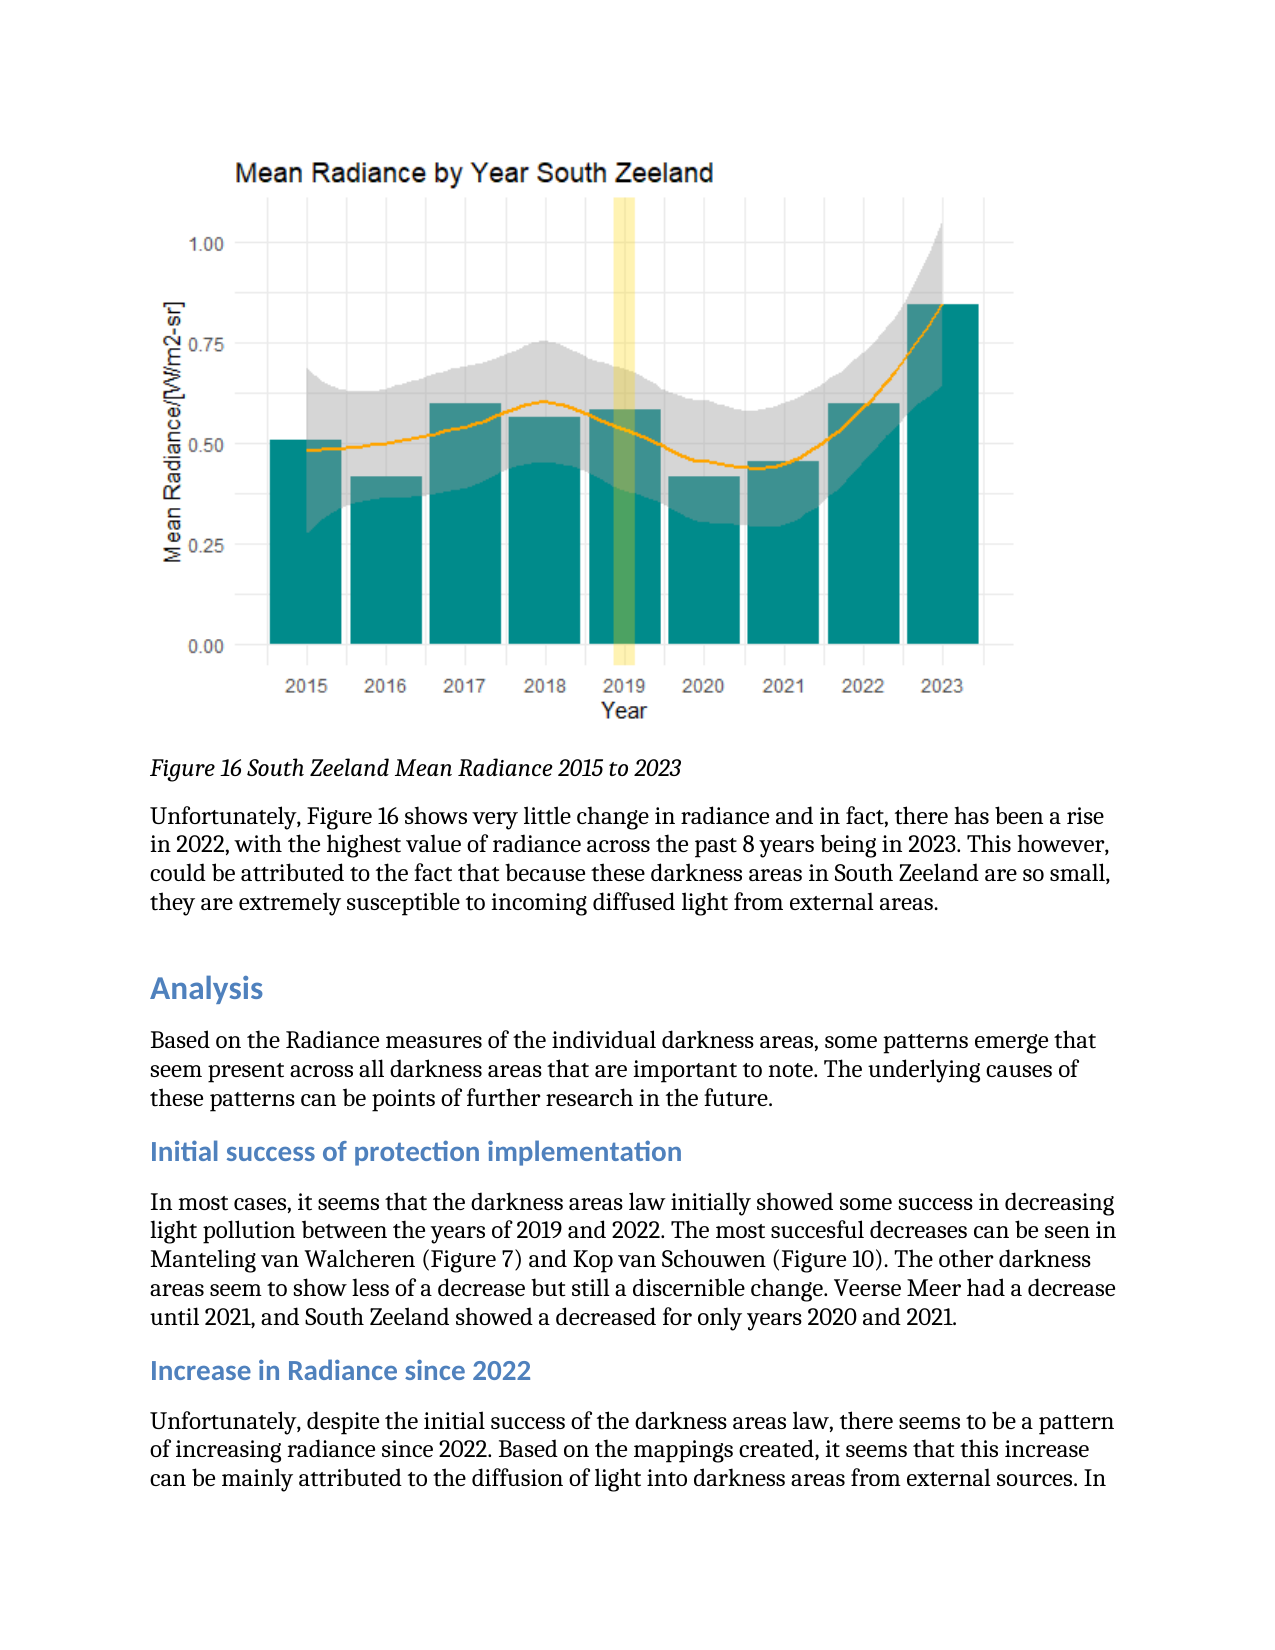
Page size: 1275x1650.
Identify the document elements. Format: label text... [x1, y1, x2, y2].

text In most cases, it seems that the darkness areas law initially showed some success in decreasing light pollution between the years of 2019 and 2022. The most succesful decreases can be seen in Manteling van Walcheren (Figure 7) and Kop van Schouwen (Figure 10). The other darkness areas seem to show less of a decrease but still a discernible change. Veerse Meer had a decrease until 2021, and South Zeeland showed a decreased for only years 2020 and 2021. [150, 1188, 1125, 1331]
text Based on the Radiance measures of the individual darkness areas, some patterns emerge that seem present across all darkness areas that are important to note. The underlying causes of these patterns can be points of further research in the future. [150, 1026, 1125, 1112]
picture [150, 150, 1025, 734]
subtitle Analysis [150, 967, 1125, 1007]
subtitle Initial success of protection implementation [150, 1133, 1125, 1169]
text Figure 16 South Zeeland Mean Radiance 2015 to 2023 [150, 754, 1125, 783]
text Unfortunately, Figure 16 shows very little change in radiance and in fact, there has been a rise in 2022, with the highest value of radiance across the past 8 years being in 2023. This however, could be attributed to the fact that because these darkness areas in South Zeeland are so small, they are extremely susceptible to incoming diffused light from external areas. [150, 802, 1125, 917]
subtitle Increase in Radiance since 2022 [150, 1352, 1125, 1388]
